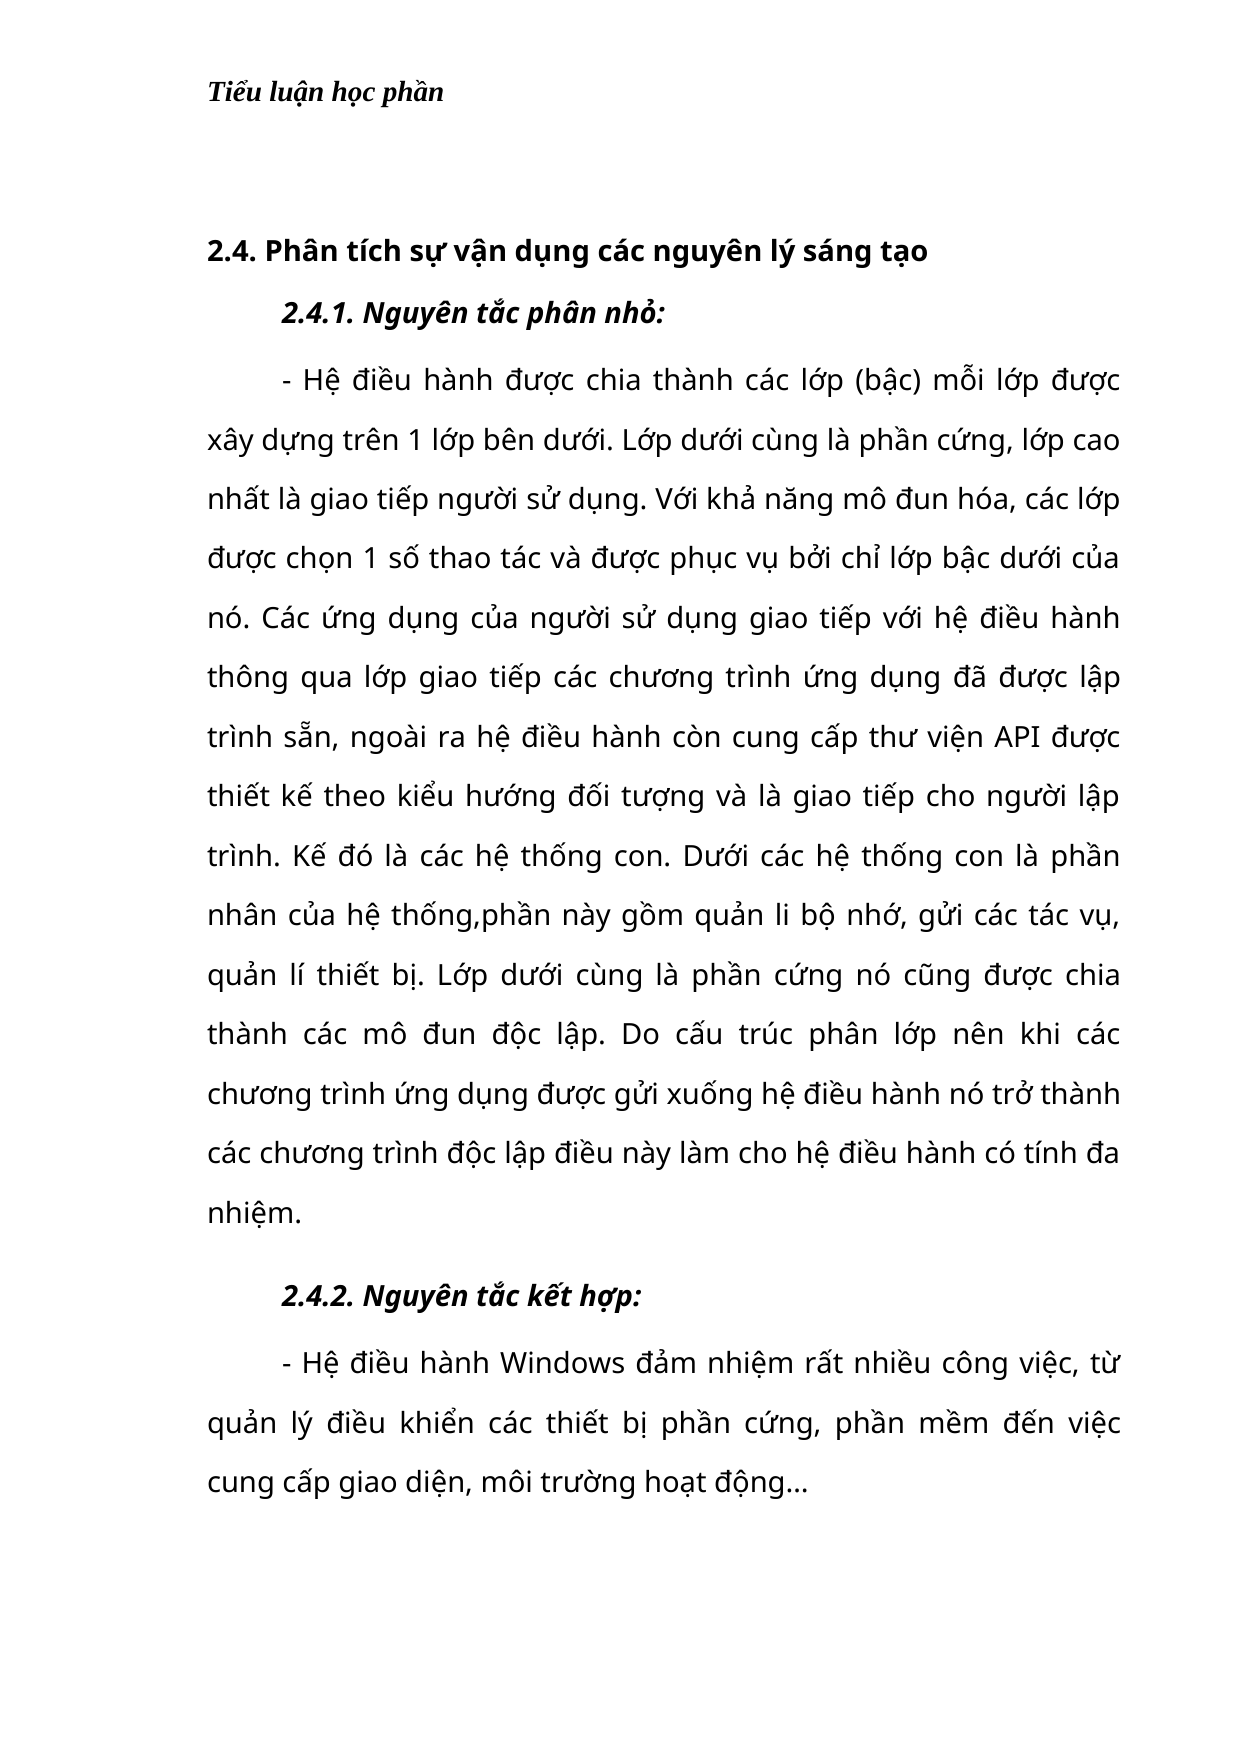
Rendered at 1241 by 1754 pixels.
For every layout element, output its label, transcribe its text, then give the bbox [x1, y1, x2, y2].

text 2.4. Phân tích sự vận dụng các nguyên lý sáng tạo [207, 237, 1122, 268]
text 2.4.2. Nguyên tắc kết hợp: [207, 1281, 1122, 1313]
text - Hệ điều hành được chia thành các lớp (bậc) mỗi lớp được xây dựng trên 1 lớp bên dưới. Lớp dưới cùng là phần cứng, lớp cao nhất là giao tiếp người sử dụng. Với khả năng mô đun hóa, các lớp được chọn 1 số thao tác và được phục vụ bởi chỉ lớp bậc dưới của nó. Các ứng dụng của người sử dụng giao tiếp với hệ điều hành thông qua lớp giao tiếp các chương trình ứng dụng đã được lập trình sẵn, ngoài ra hệ điều hành còn cung cấp thư viện API được thiết kế theo kiểu hướng đối tượng và là giao tiếp cho người lập trình. Kế đó là các hệ thống con. Dưới các hệ thống con là phần nhân của hệ thống,phần này gồm quản li bộ nhớ, gửi các tác vụ, quản lí thiết bị. Lớp dưới cùng là phần cứng nó cũng được chia thành các mô đun độc lập. Do cấu trúc phân lớp nên khi các chương trình ứng dụng được gửi xuống hệ điều hành nó trở thành các chương trình độc lập điều này làm cho hệ điều hành có tính đa nhiệm. [207, 359, 1122, 1232]
text - Hệ điều hành Windows đảm nhiệm rất nhiều công việc, từ quản lý điều khiển các thiết bị phần cứng, phần mềm đến việc cung cấp giao diện, môi trường hoạt động… [207, 1343, 1122, 1501]
text 2.4.1. Nguyên tắc phân nhỏ: [207, 298, 1122, 329]
